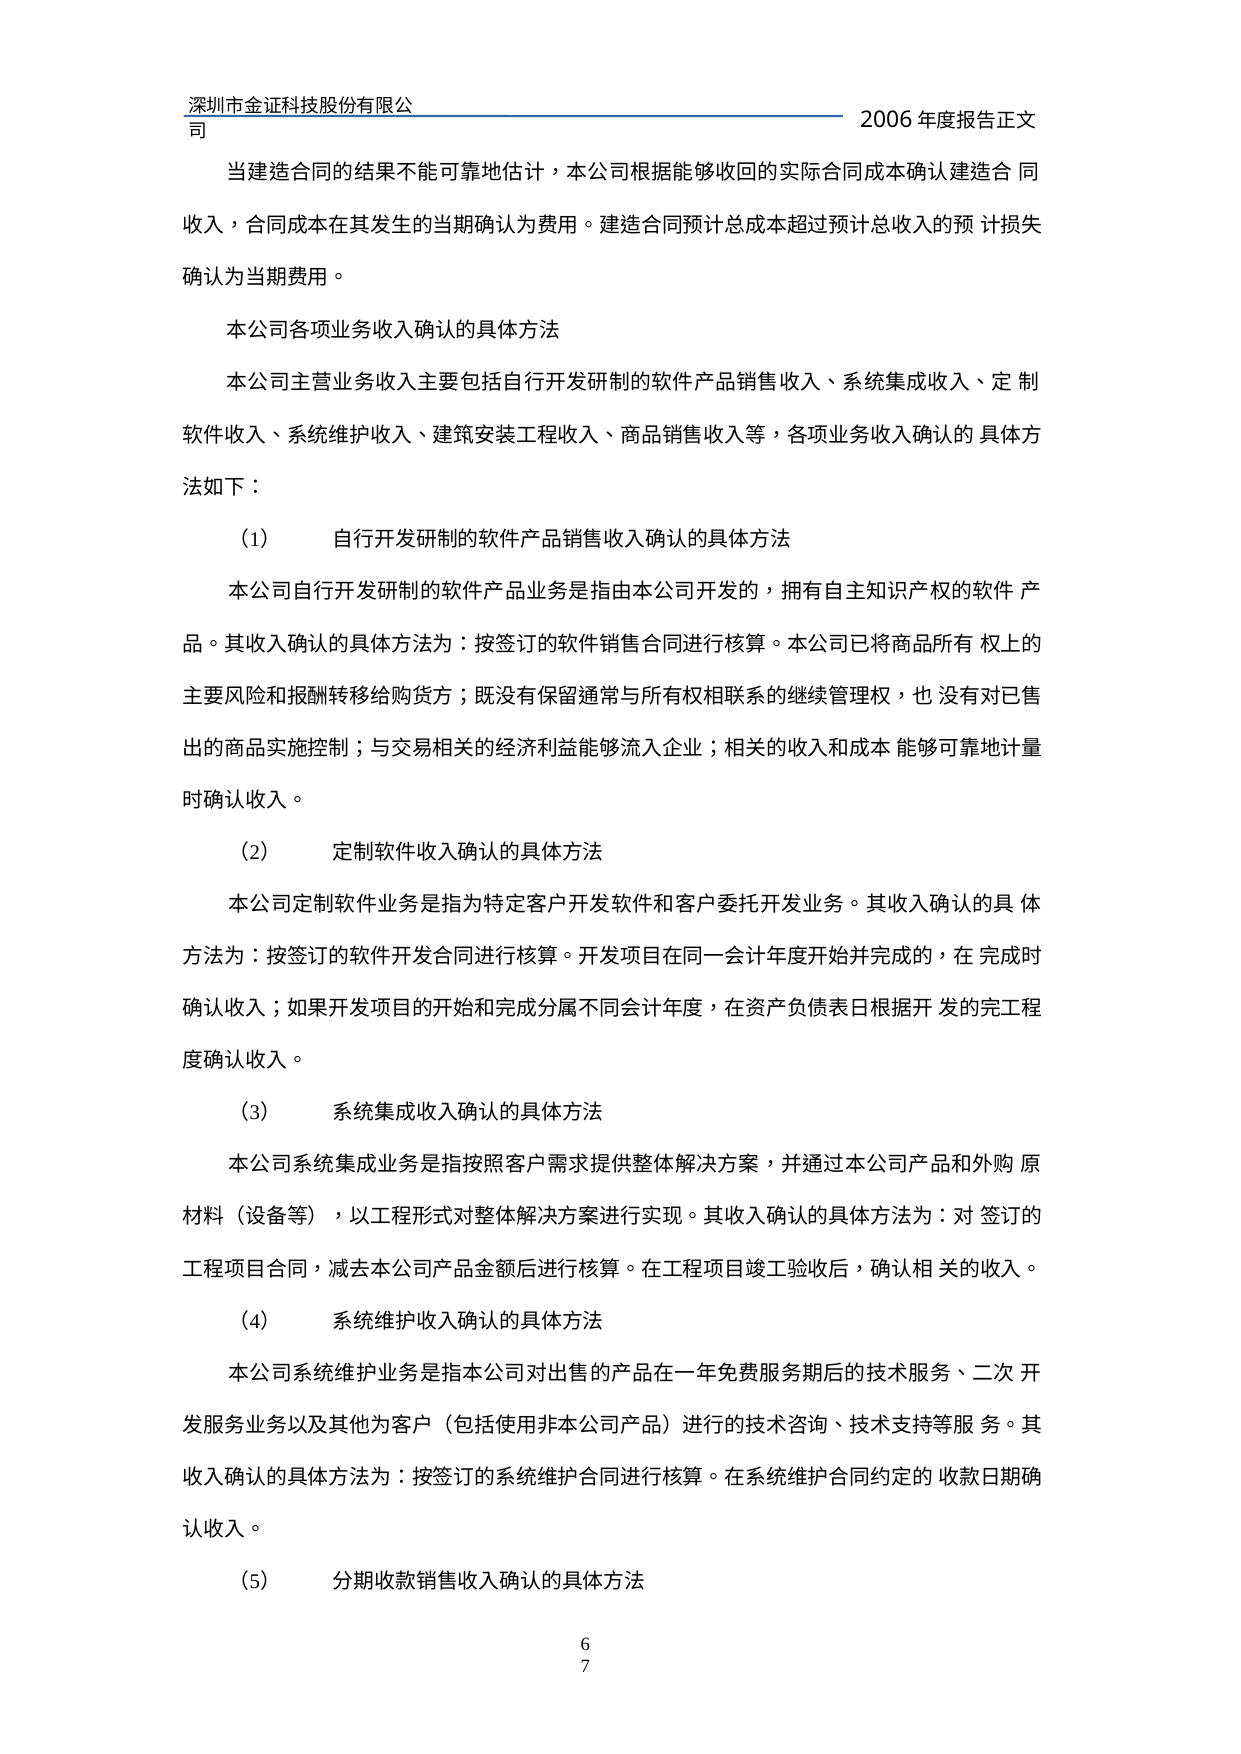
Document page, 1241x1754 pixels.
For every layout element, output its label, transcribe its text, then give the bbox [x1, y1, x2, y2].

text 本公司自行开发研制的软件产品业务是指由本公司开发的，拥有自主知识产权的软件 产品。其收入确认的具体方法为：按签订的软件销售合同进行核算。本公司已将商品所有 权上的主要风险和报酬转移给购货方；既没有保留通常与所有权相联系的继续管理权，也 没有对已售出的商品实施控制；与交易相关的经济利益能够流入企业；相关的收入和成本 能够可靠地计量时确认收入。 [183, 557, 1043, 818]
text （4） 系统维护收入确认的具体方法 [183, 1286, 1043, 1338]
text 本公司各项业务收入确认的具体方法 [183, 295, 1043, 348]
text 当建造合同的结果不能可靠地估计，本公司根据能够收回的实际合同成本确认建造合 同收入，合同成本在其发生的当期确认为费用。建造合同预计总成本超过预计总收入的预 计损失确认为当期费用。 [183, 138, 1043, 295]
text （1） 自行开发研制的软件产品销售收入确认的具体方法 [183, 505, 1043, 557]
text （3） 系统集成收入确认的具体方法 [183, 1078, 1043, 1130]
text （5） 分期收款销售收入确认的具体方法 [183, 1547, 1043, 1599]
text 本公司系统维护业务是指本公司对出售的产品在一年免费服务期后的技术服务、二次 开发服务业务以及其他为客户（包括使用非本公司产品）进行的技术咨询、技术支持等服 务。其收入确认的具体方法为：按签订的系统维护合同进行核算。在系统维护合同约定的 收款日期确认收入。 [183, 1338, 1043, 1547]
text 本公司定制软件业务是指为特定客户开发软件和客户委托开发业务。其收入确认的具 体方法为：按签订的软件开发合同进行核算。开发项目在同一会计年度开始并完成的，在 完成时确认收入；如果开发项目的开始和完成分属不同会计年度，在资产负债表日根据开 发的完工程度确认收入。 [183, 870, 1043, 1078]
text 本公司主营业务收入主要包括自行开发研制的软件产品销售收入、系统集成收入、定 制软件收入、系统维护收入、建筑安装工程收入、商品销售收入等，各项业务收入确认的 具体方法如下： [183, 348, 1043, 505]
text （2） 定制软件收入确认的具体方法 [183, 818, 1043, 870]
text 本公司系统集成业务是指按照客户需求提供整体解决方案，并通过本公司产品和外购 原材料（设备等），以工程形式对整体解决方案进行实现。其收入确认的具体方法为：对 签订的工程项目合同，减去本公司产品金额后进行核算。在工程项目竣工验收后，确认相 关的收入。 [183, 1130, 1043, 1286]
